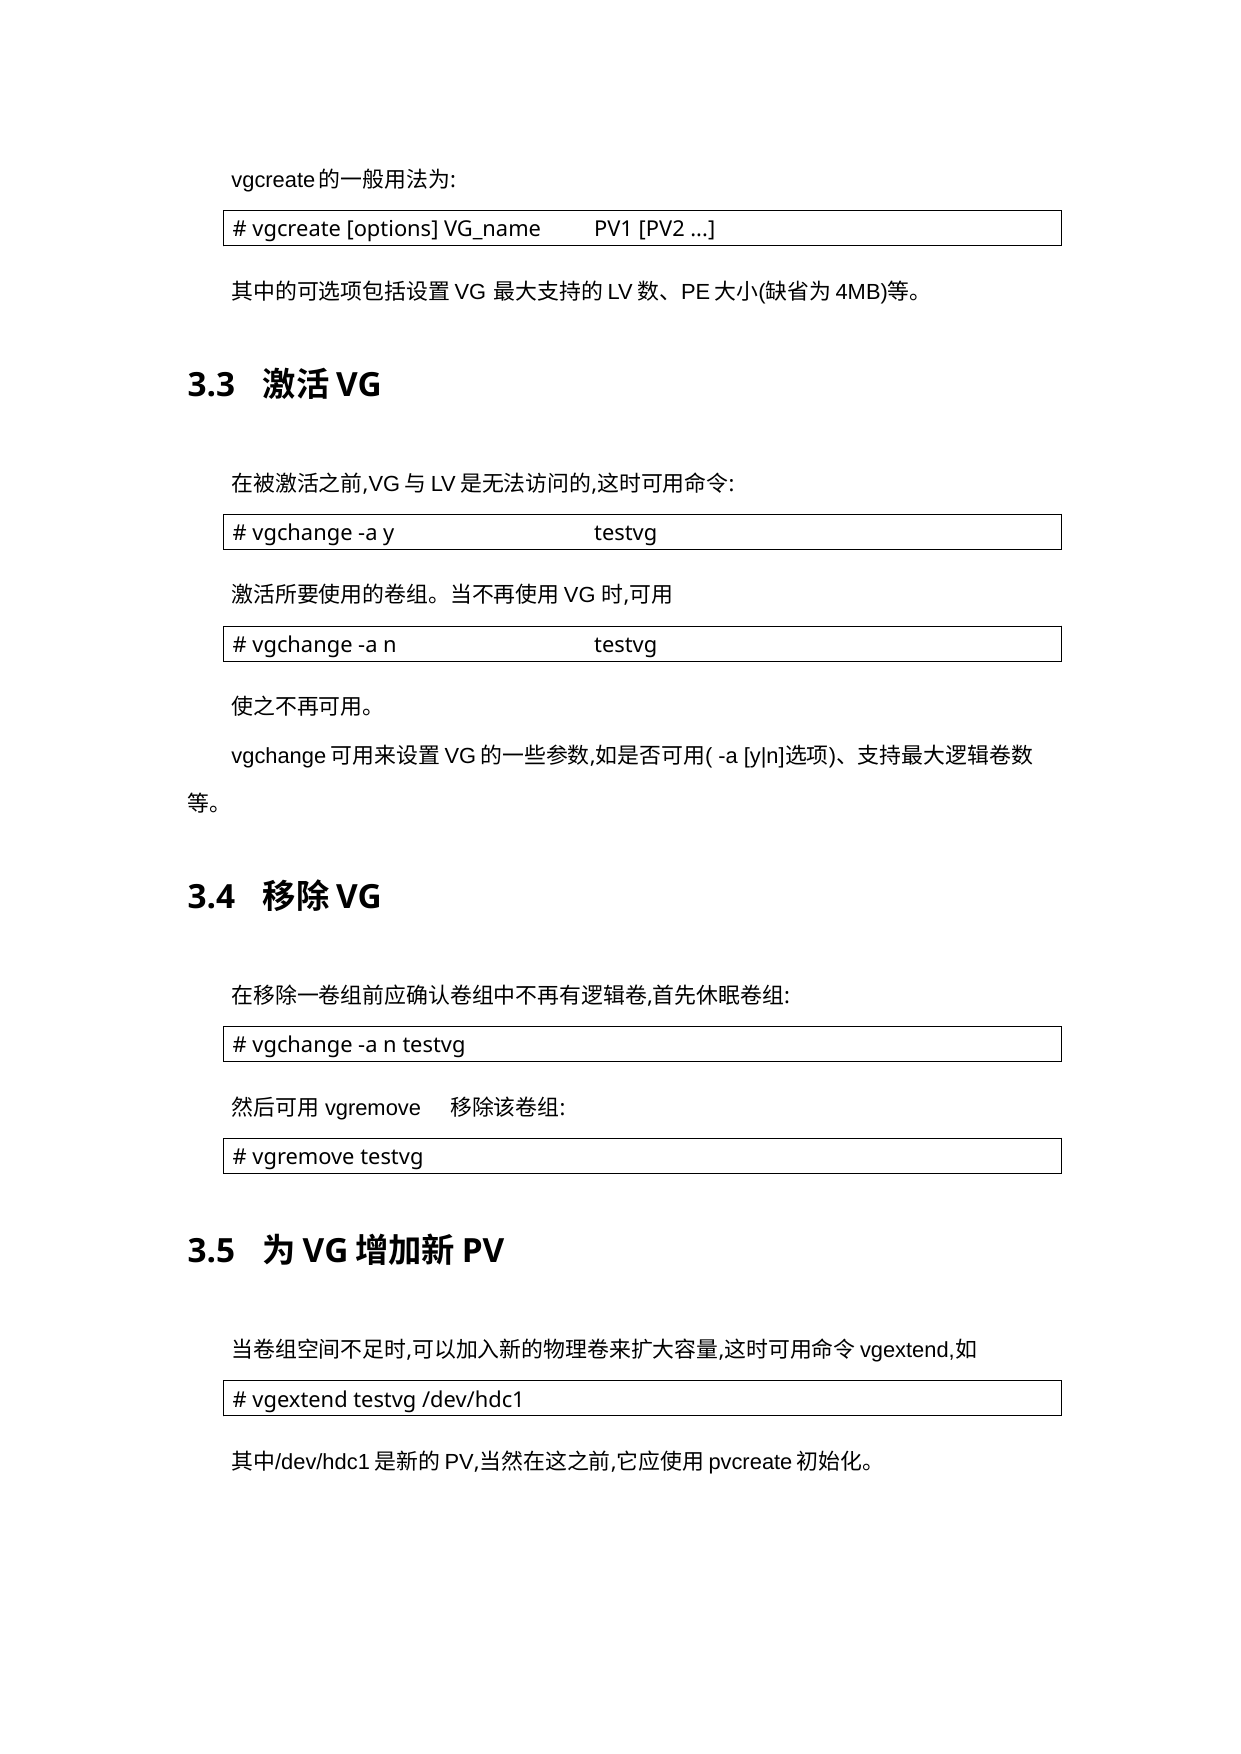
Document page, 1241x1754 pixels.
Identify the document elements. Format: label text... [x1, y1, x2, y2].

text # vgchange -a y testvg [224, 515, 1061, 549]
text 在移除一卷组前应确认卷组中不再有逻辑卷,首先休眠卷组: [187, 978, 1053, 1010]
text 使之不再可用。 [187, 689, 1053, 721]
text 激活所要使用的卷组。当不再使用VG 时,可用 [187, 577, 1053, 610]
text 然后可用 vgremove 移除该卷组: [187, 1089, 1053, 1122]
subtitle 移除VG [187, 861, 1053, 926]
text # vgremove testvg [224, 1139, 1061, 1173]
text # vgchange -a n testvg [224, 1027, 1061, 1061]
text 当卷组空间不足时,可以加入新的物理卷来扩大容量,这时可用命令vgextend,如 [187, 1332, 1053, 1364]
text # vgcreate [options] VG_name PV1 [PV2 ...] [224, 211, 1061, 245]
text 其中的可选项包括设置VG 最大支持的LV数、PE大小(缺省为4MB)等。 [187, 274, 1053, 306]
subtitle 为VG增加新PV [187, 1216, 1053, 1281]
text 在被激活之前,VG与LV是无法访问的,这时可用命令: [187, 465, 1053, 498]
subtitle 激活VG [187, 349, 1053, 414]
text # vgextend testvg /dev/hdc1 [224, 1381, 1061, 1415]
text # vgchange -a n testvg [224, 627, 1061, 661]
text vgchange可用来设置VG的一些参数,如是否可用( -a [y|n]选项)、支持最大逻辑卷数等。 [187, 737, 1053, 818]
text 其中/dev/hdc1是新的PV,当然在这之前,它应使用pvcreate初始化。 [187, 1444, 1053, 1476]
text vgcreate 的一般用法为: [231, 162, 1053, 194]
